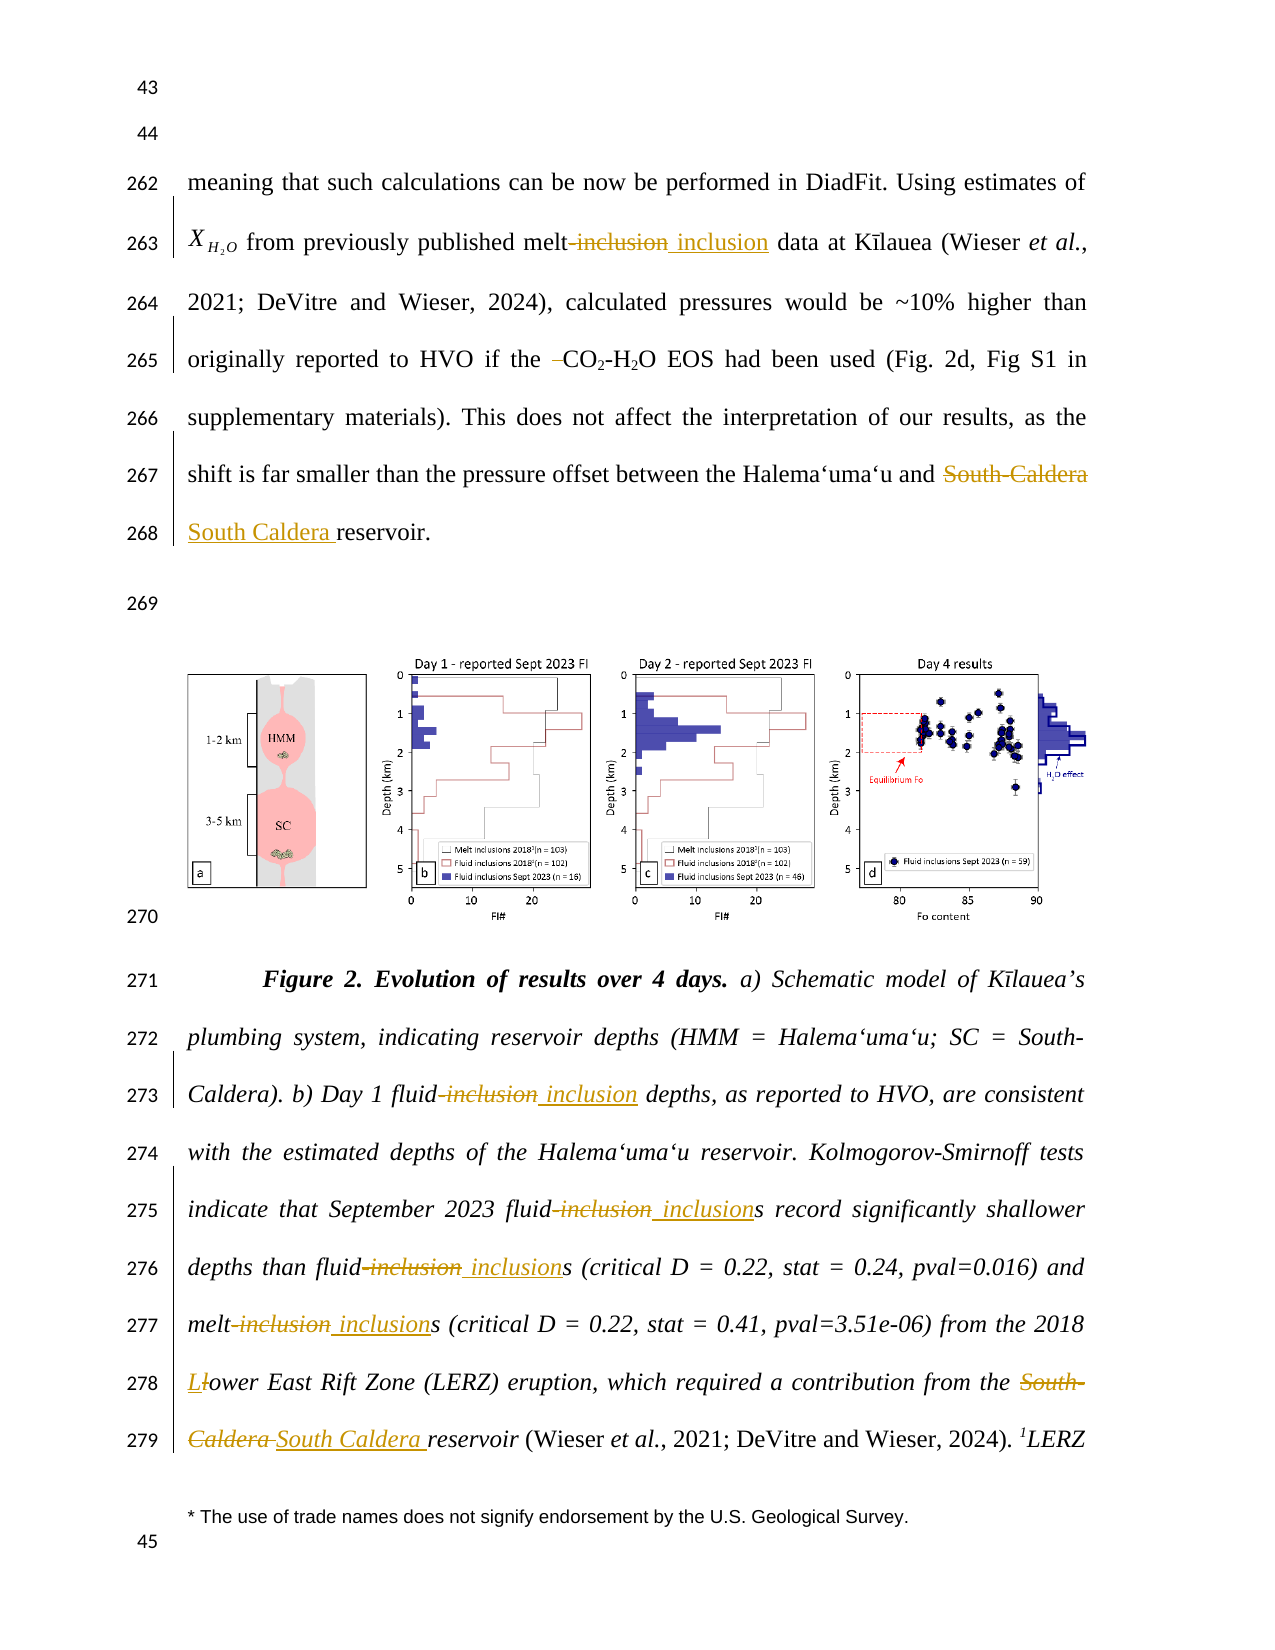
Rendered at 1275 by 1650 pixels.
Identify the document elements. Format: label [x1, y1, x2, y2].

text [187, 964, 1087, 1453]
picture [187, 656, 1088, 924]
text [187, 167, 1087, 546]
